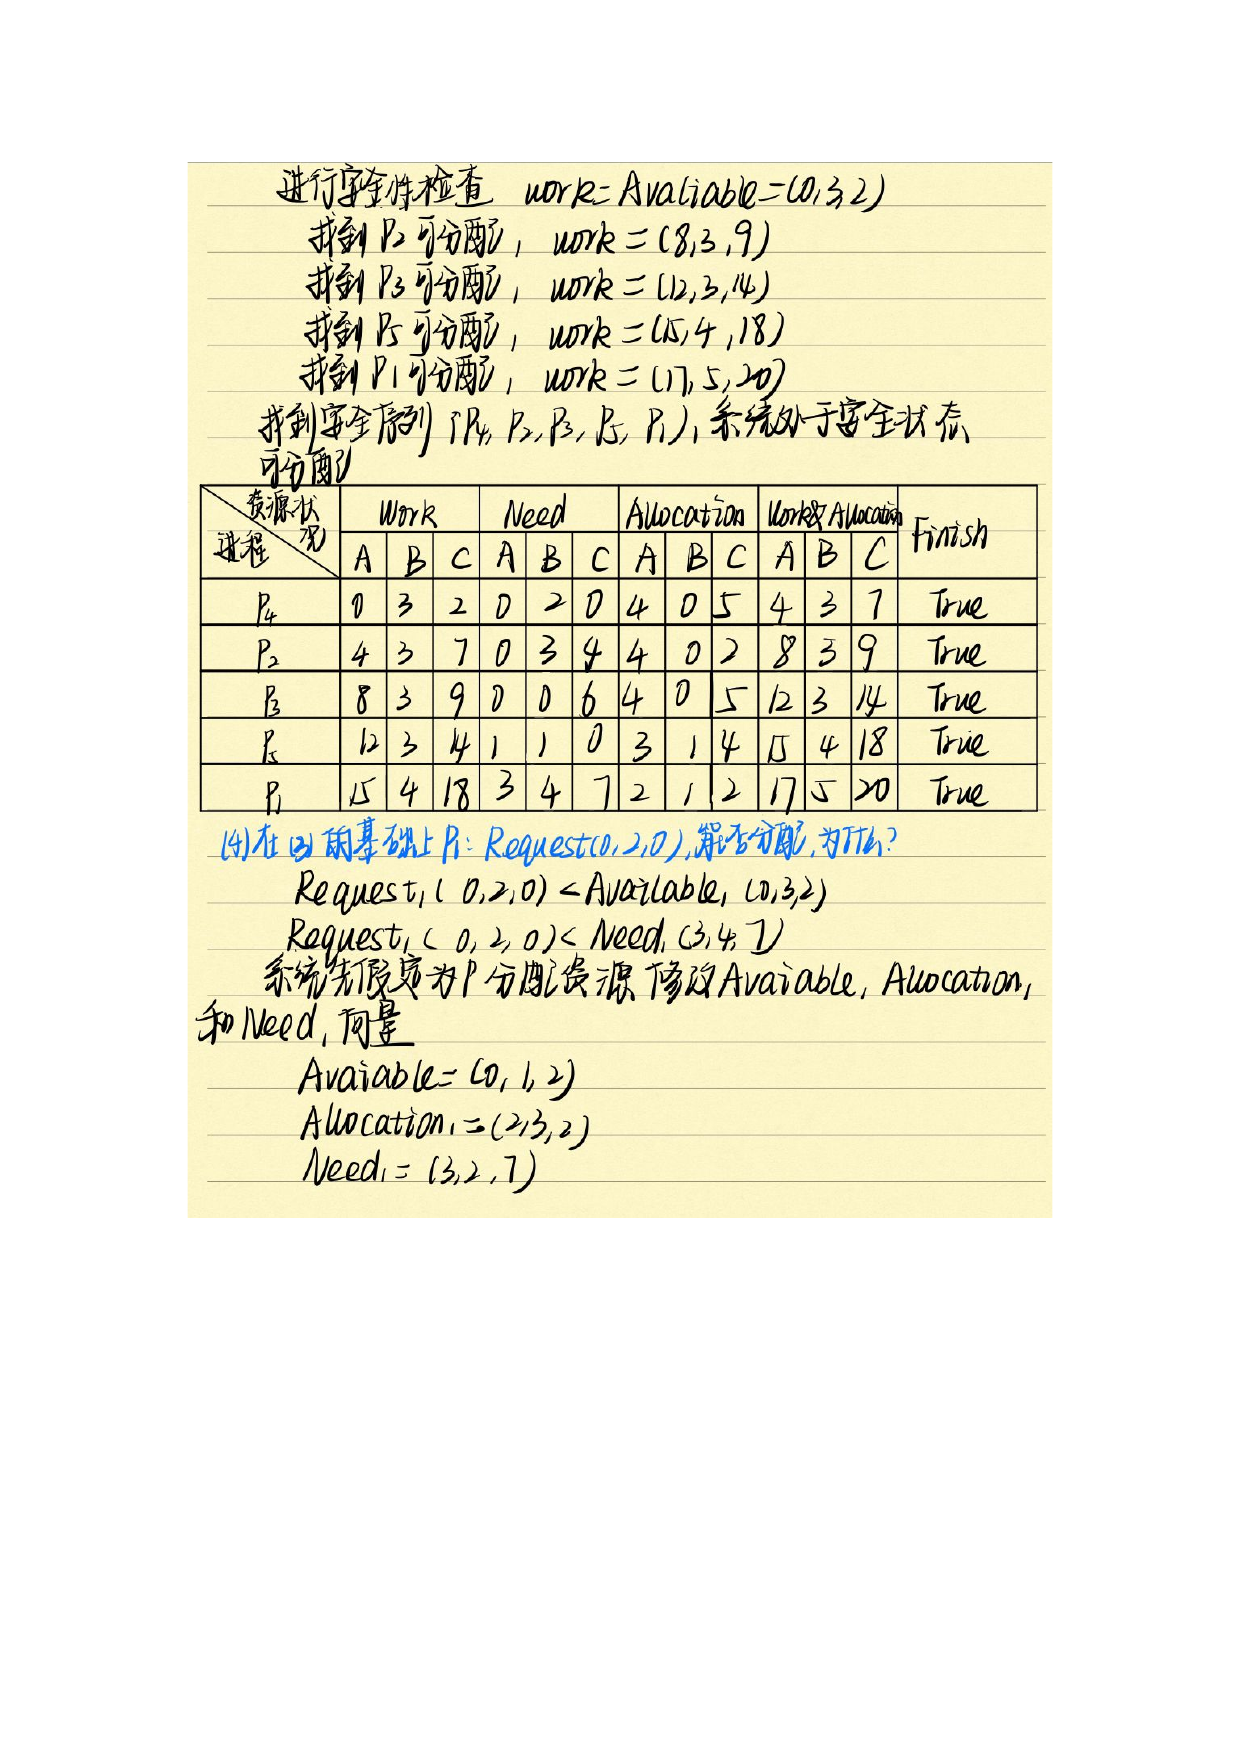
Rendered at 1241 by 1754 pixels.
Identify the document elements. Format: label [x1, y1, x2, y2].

picture [187, 162, 1053, 1218]
